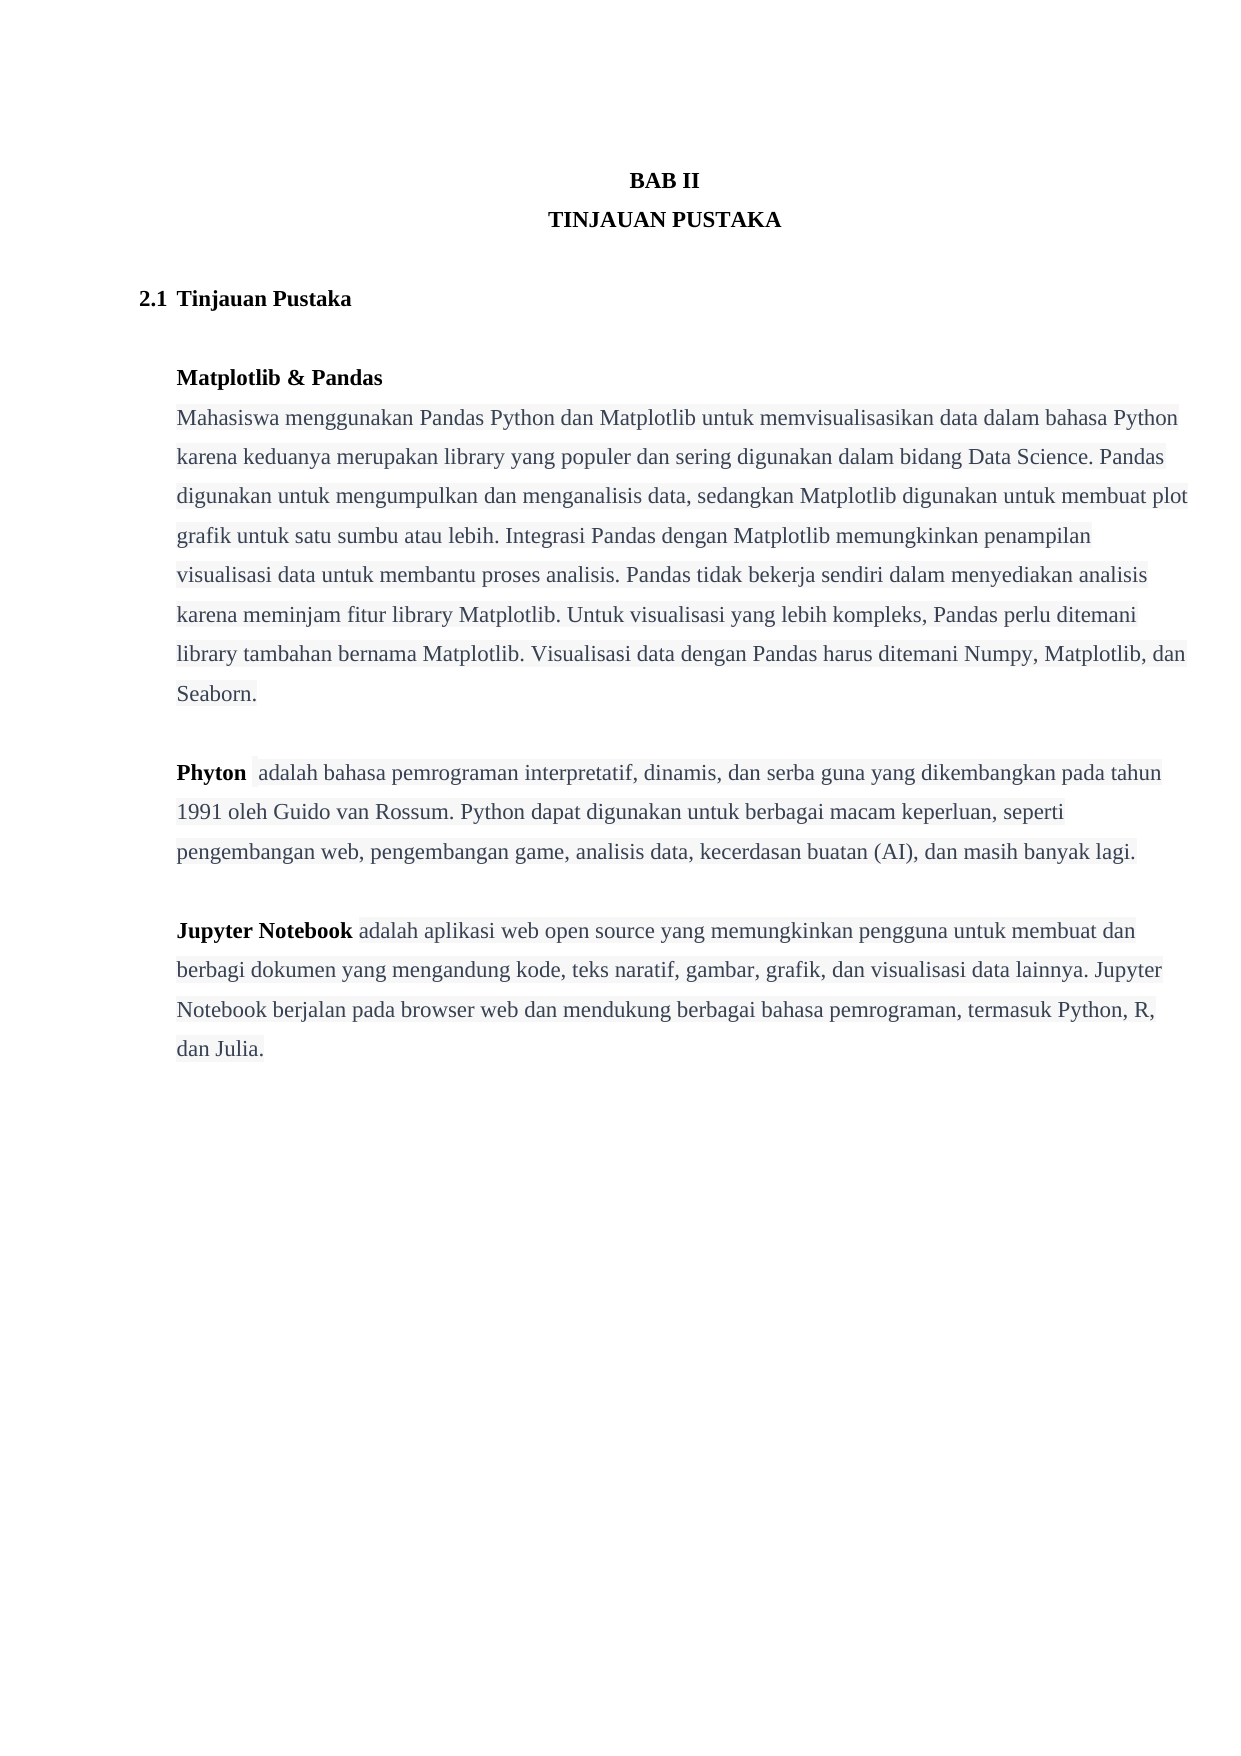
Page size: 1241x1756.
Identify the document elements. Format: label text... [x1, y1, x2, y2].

text TINJAUAN PUSTAKA [139, 206, 1190, 232]
text Jupyter Notebook adalah aplikasi web open source yang memungkinkan pengguna untuk membuat dan berbagi dokumen yang mengandung kode, teks naratif, gambar, grafik, dan visualisasi data lainnya. Jupyter Notebook berjalan pada browser web dan mendukung berbagai bahasa pemrograman, termasuk Python, R, dan Julia. [176, 917, 1190, 1062]
list Tinjauan Pustaka [139, 285, 1190, 311]
text BAB II [139, 167, 1190, 193]
text Matplotlib & Pandas [176, 364, 1190, 390]
text Mahasiswa menggunakan Pandas Python dan Matplotlib untuk memvisualisasikan data dalam bahasa Python karena keduanya merupakan library yang populer dan sering digunakan dalam bidang Data Science. Pandas digunakan untuk mengumpulkan dan menganalisis data, sedangkan Matplotlib digunakan untuk membuat plot grafik untuk satu sumbu atau lebih. Integrasi Pandas dengan Matplotlib memungkinkan penampilan visualisasi data untuk membantu proses analisis. Pandas tidak bekerja sendiri dalam menyediakan analisis karena meminjam fitur library Matplotlib. Untuk visualisasi yang lebih kompleks, Pandas perlu ditemani library tambahan bernama Matplotlib. Visualisasi data dengan Pandas harus ditemani Numpy, Matplotlib, dan Seaborn. [176, 403, 1190, 706]
text Phyton adalah bahasa pemrograman interpretatif, dinamis, dan serba guna yang dikembangkan pada tahun 1991 oleh Guido van Rossum. Python dapat digunakan untuk berbagai macam keperluan, seperti pengembangan web, pengembangan game, analisis data, kecerdasan buatan (AI), dan masih banyak lagi. [176, 759, 1190, 864]
